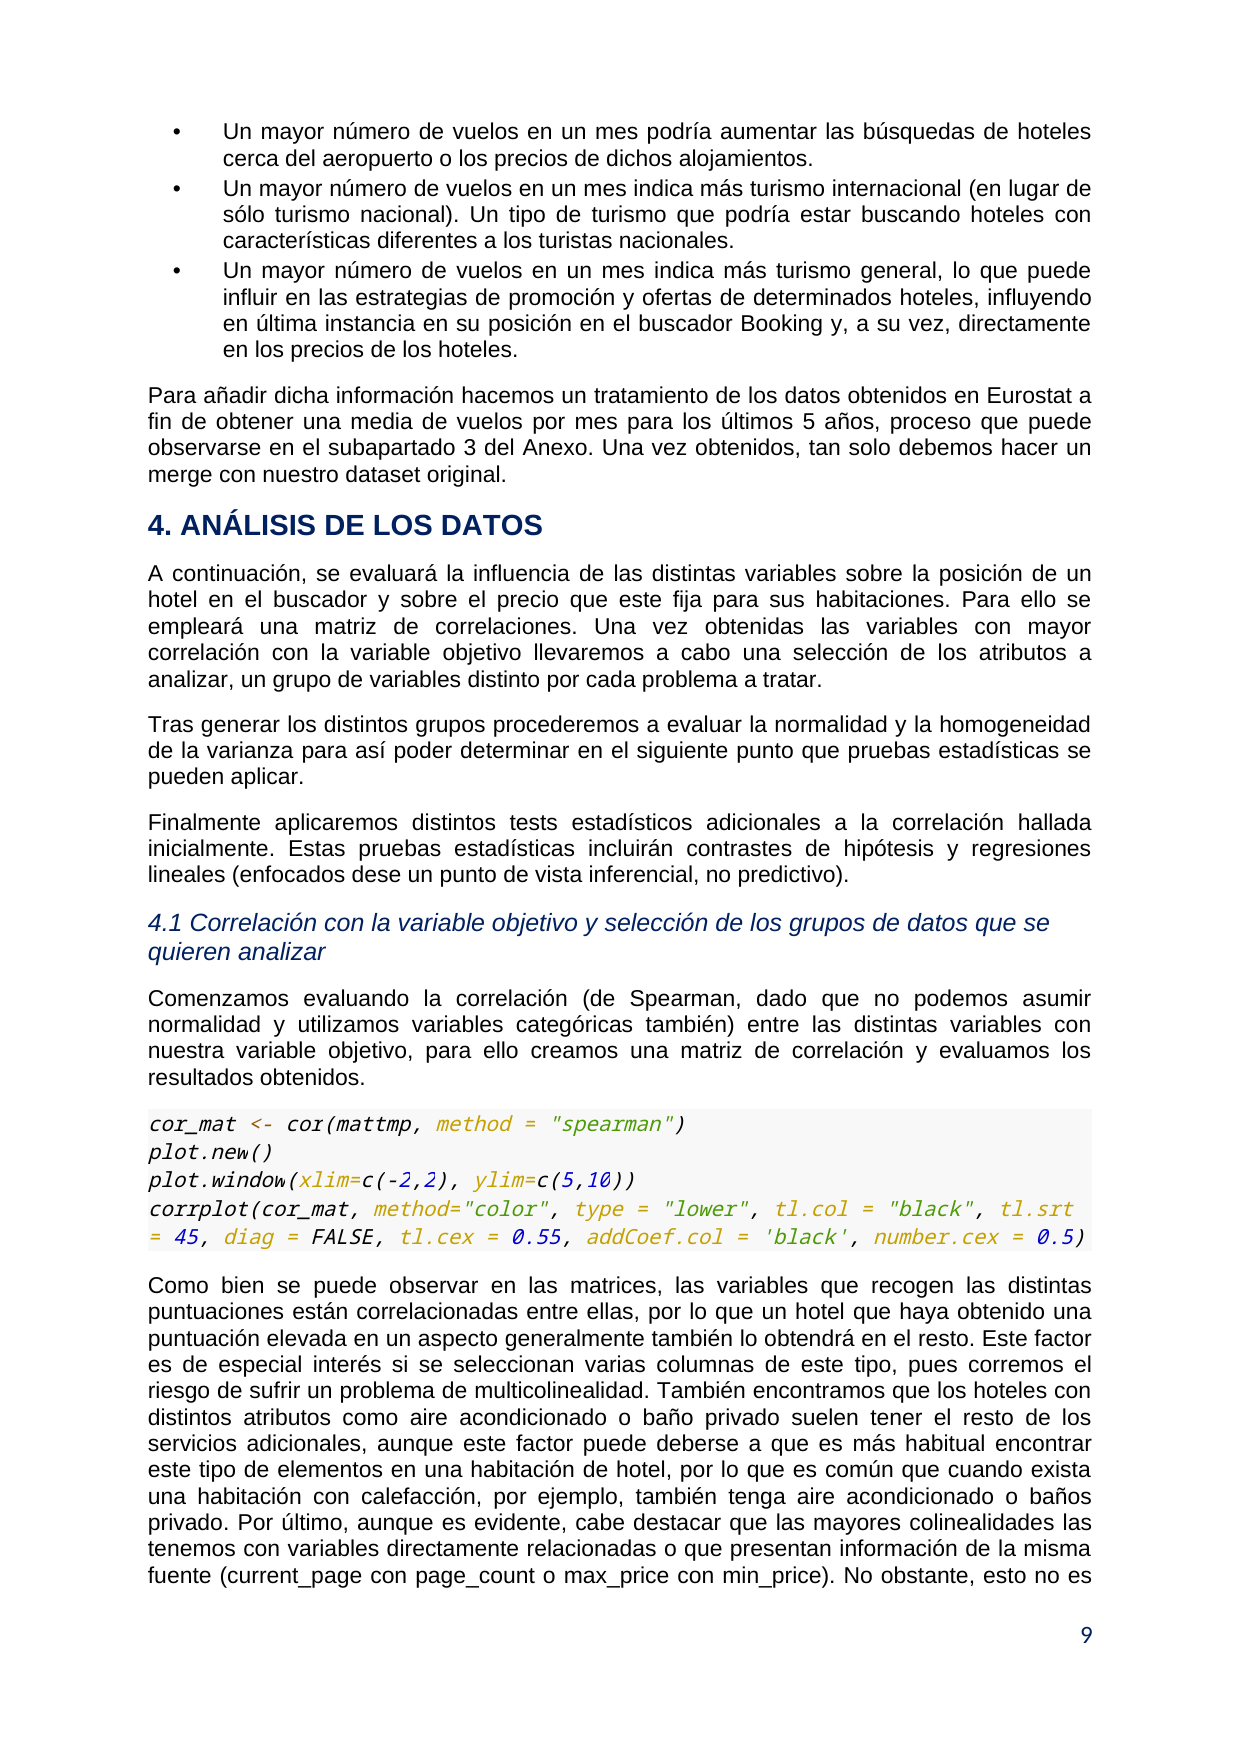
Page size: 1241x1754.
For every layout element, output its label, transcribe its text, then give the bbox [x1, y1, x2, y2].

text A continuación, se evaluará la influencia de las distintas variables sobre la posición de un hotel en el buscador y sobre el precio que este fija para sus habitaciones. Para ello se empleará una matriz de correlaciones. Una vez obtenidas las variables con mayor correlación con la variable objetivo llevaremos a cabo una selección de los atributos a analizar, un grupo de variables distinto por cada problema a tratar. [148, 560, 1092, 692]
list Un mayor número de vuelos en un mes indica más turismo internacional (en lugar de sólo turismo nacional). Un tipo de turismo que podría estar buscando hoteles con características diferentes a los turistas nacionales. [173, 174, 1092, 254]
text Para añadir dicha información hacemos un tratamiento de los datos obtenidos en Eurostat a fin de obtener una media de vuelos por mes para los últimos 5 años, proceso que puede observarse en el subapartado 3 del Anexo. Una vez obtenidos, tan solo debemos hacer un merge con nuestro dataset original. [148, 382, 1092, 487]
text Tras generar los distintos grupos procederemos a evaluar la normalidad y la homogeneidad de la varianza para así poder determinar en el siguiente punto que pruebas estadísticas se pueden aplicar. [148, 711, 1092, 790]
subtitle 4.1 Correlación con la variable objetivo y selección de los grupos de datos que se quieren analizar [148, 908, 1092, 966]
subtitle 4. ANÁLISIS DE LOS DATOS [148, 508, 1092, 541]
list Un mayor número de vuelos en un mes podría aumentar las búsquedas de hoteles cerca del aeropuerto o los precios de dichos alojamientos. [173, 118, 1092, 171]
text Finalmente aplicaremos distintos tests estadísticos adicionales a la correlación hallada inicialmente. Estas pruebas estadísticas incluirán contrastes de hipótesis y regresiones lineales (enfocados dese un punto de vista inferencial, no predictivo). [148, 808, 1092, 887]
text cor_mat <- cor(mattmp, method = "spearman") plot.new() plot.window(xlim=c(-2,2), ylim=c(5,10)) corrplot(cor_mat, method="color", type = "lower", tl.col = "black", tl.srt = 45, diag = FALSE, tl.cex = 0.55, addCoef.col = 'black', number.cex = 0.5) [148, 1109, 1092, 1251]
text Comenzamos evaluando la correlación (de Spearman, dado que no podemos asumir normalidad y utilizamos variables categóricas también) entre las distintas variables con nuestra variable objetivo, para ello creamos una matriz de correlación y evaluamos los resultados obtenidos. [148, 984, 1092, 1090]
list Un mayor número de vuelos en un mes indica más turismo general, lo que puede influir en las estrategias de promoción y ofertas de determinados hoteles, influyendo en última instancia en su posición en el buscador Booking y, a su vez, directamente en los precios de los hoteles. [173, 257, 1092, 363]
